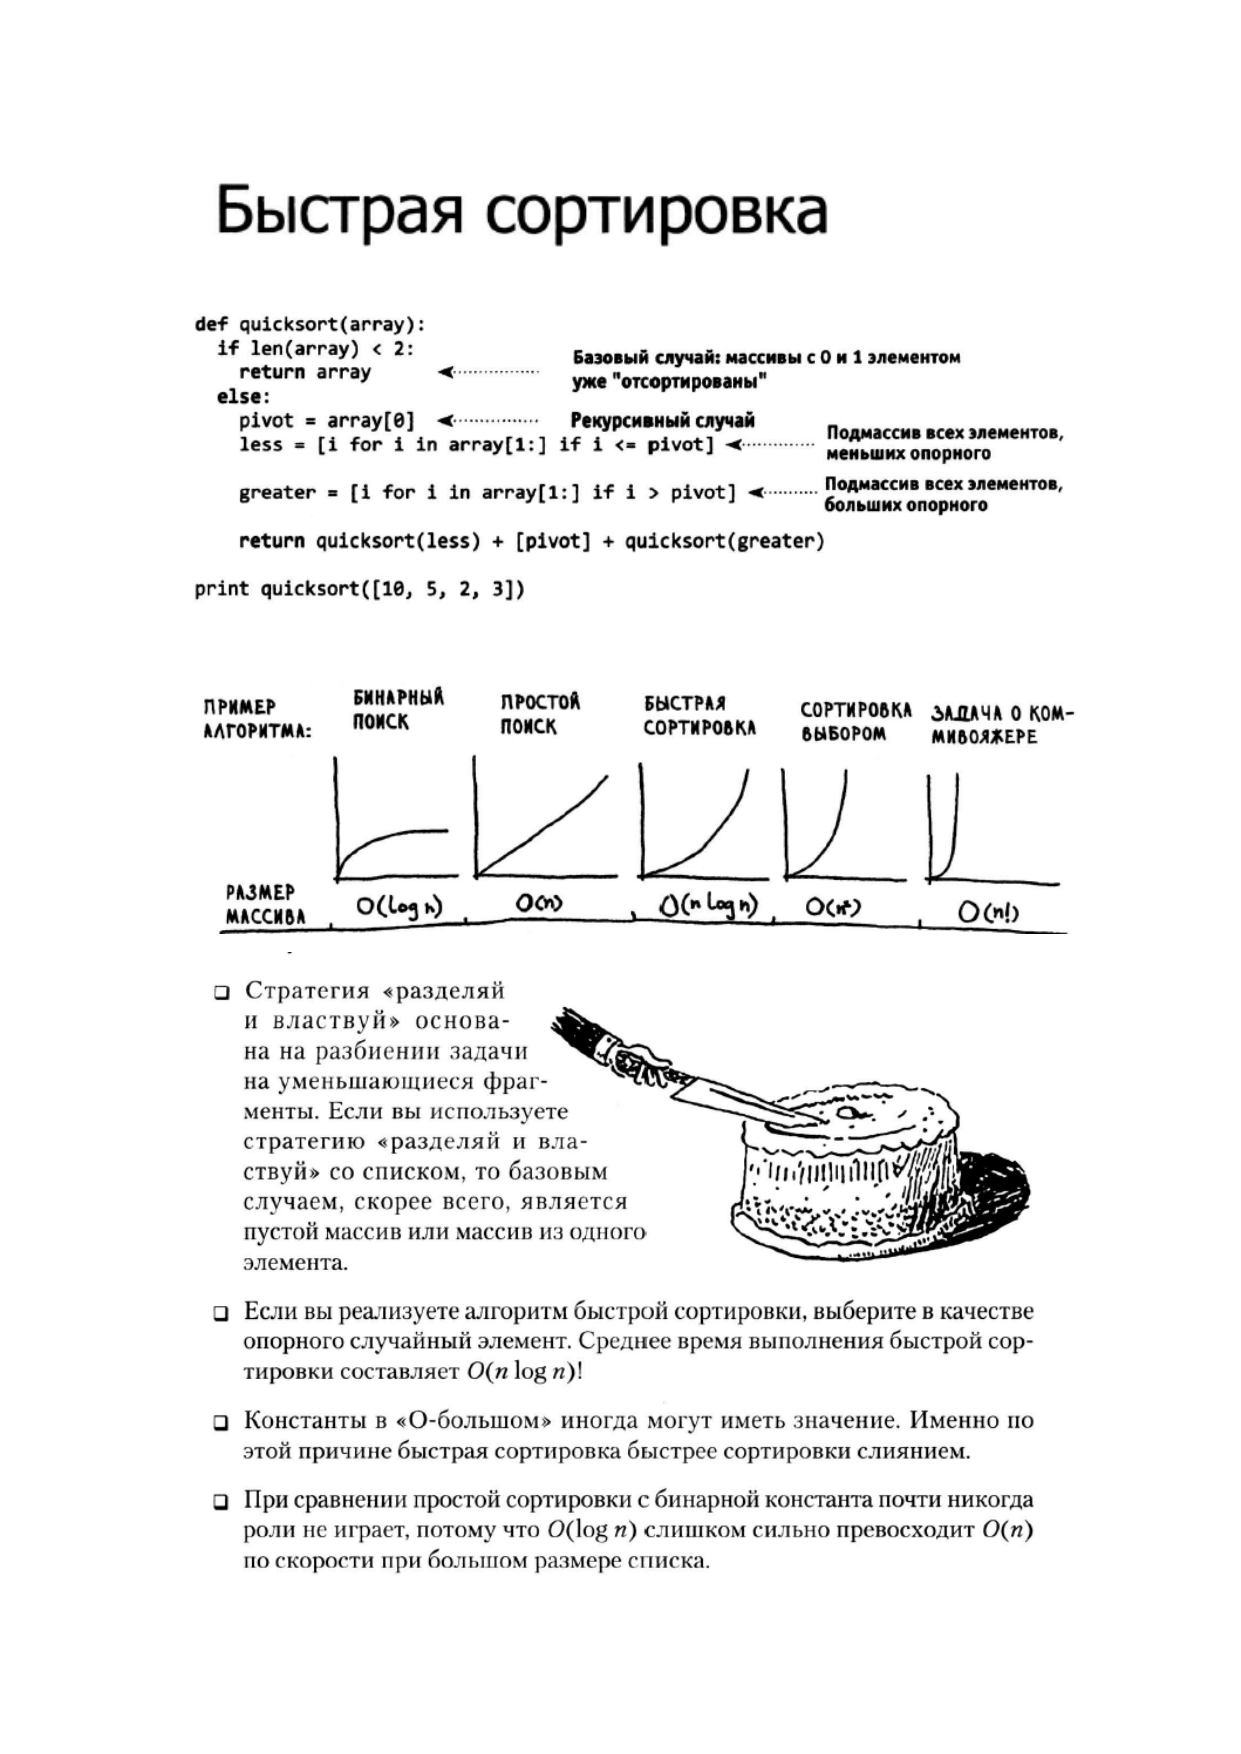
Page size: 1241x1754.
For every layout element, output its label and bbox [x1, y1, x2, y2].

picture [177, 118, 882, 275]
picture [177, 293, 1090, 639]
picture [177, 952, 1077, 1596]
picture [177, 657, 1124, 934]
